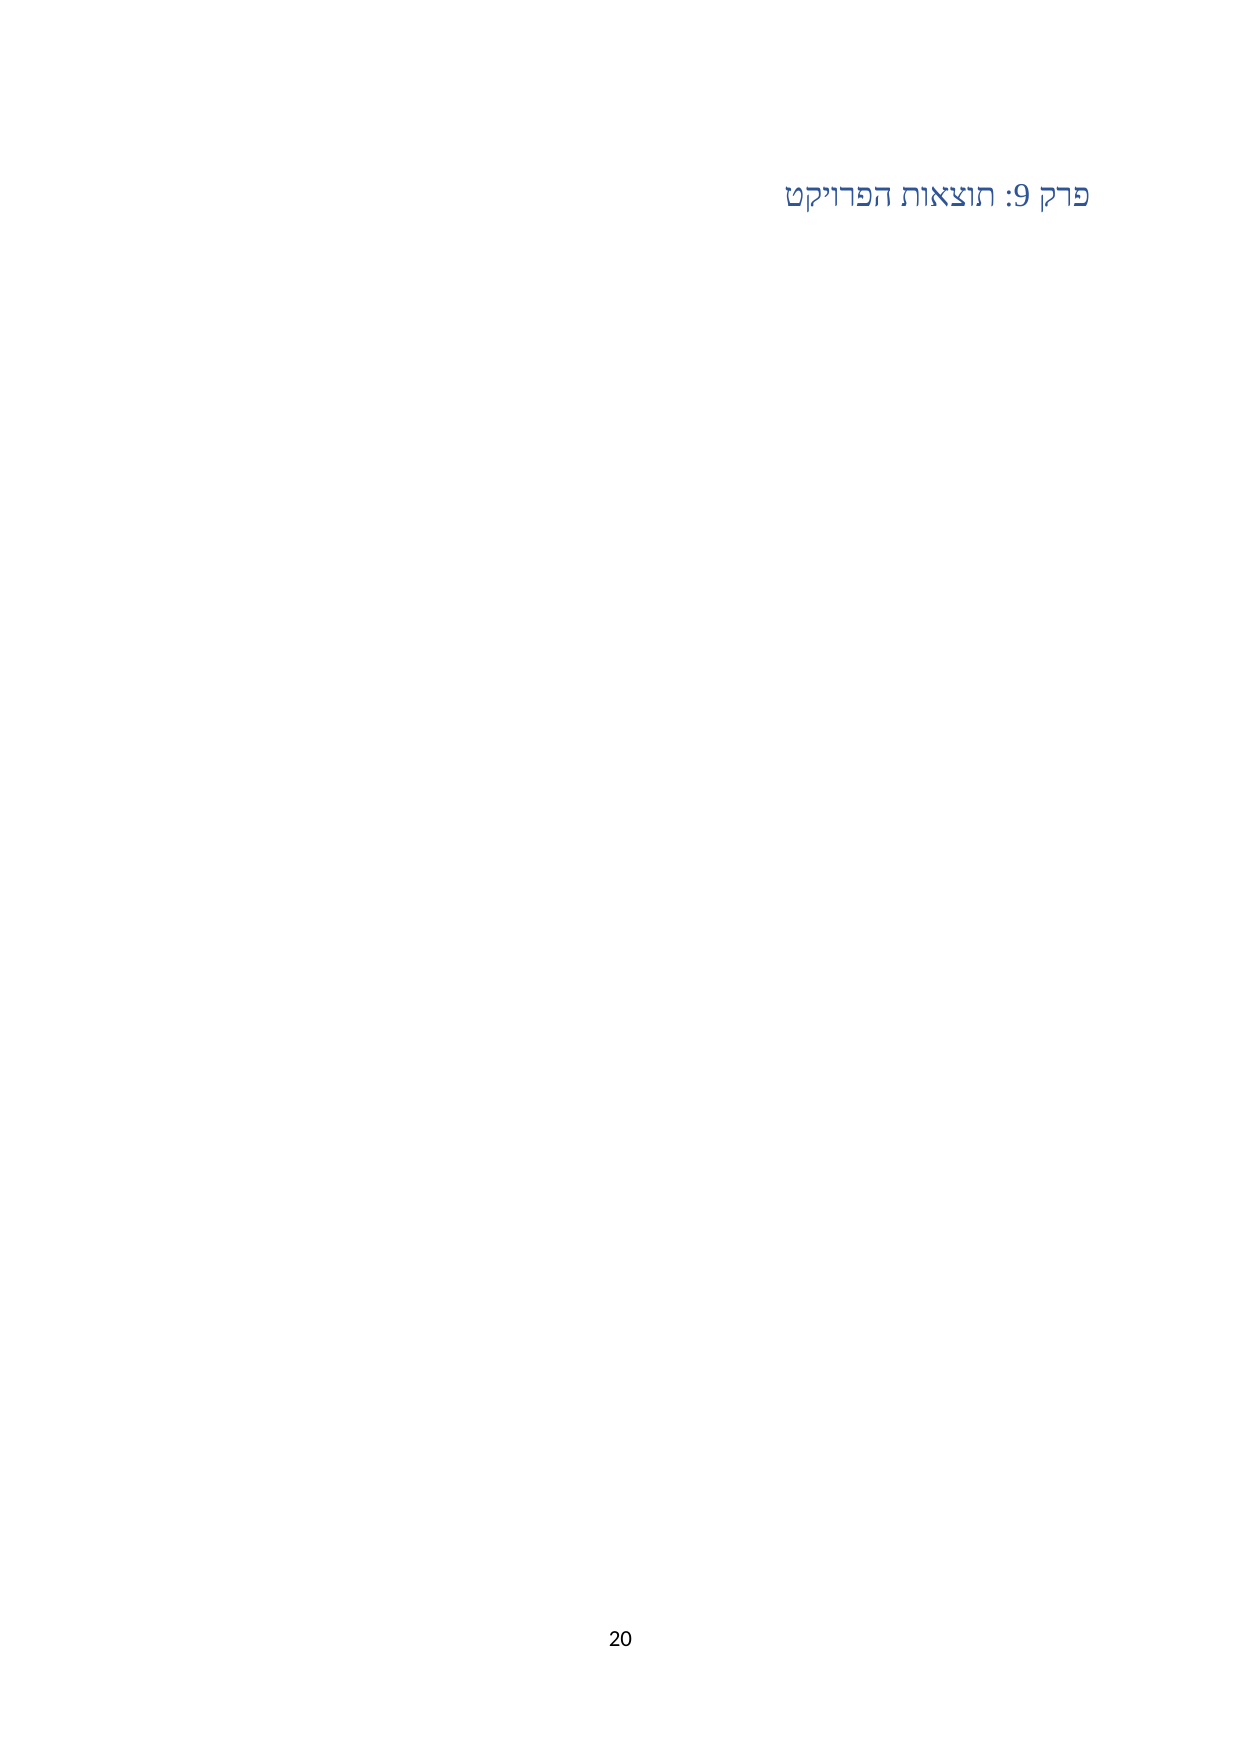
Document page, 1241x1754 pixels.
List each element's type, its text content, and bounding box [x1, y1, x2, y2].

subtitle פרק 9: תוצאות הפרויקט [150, 175, 1090, 213]
